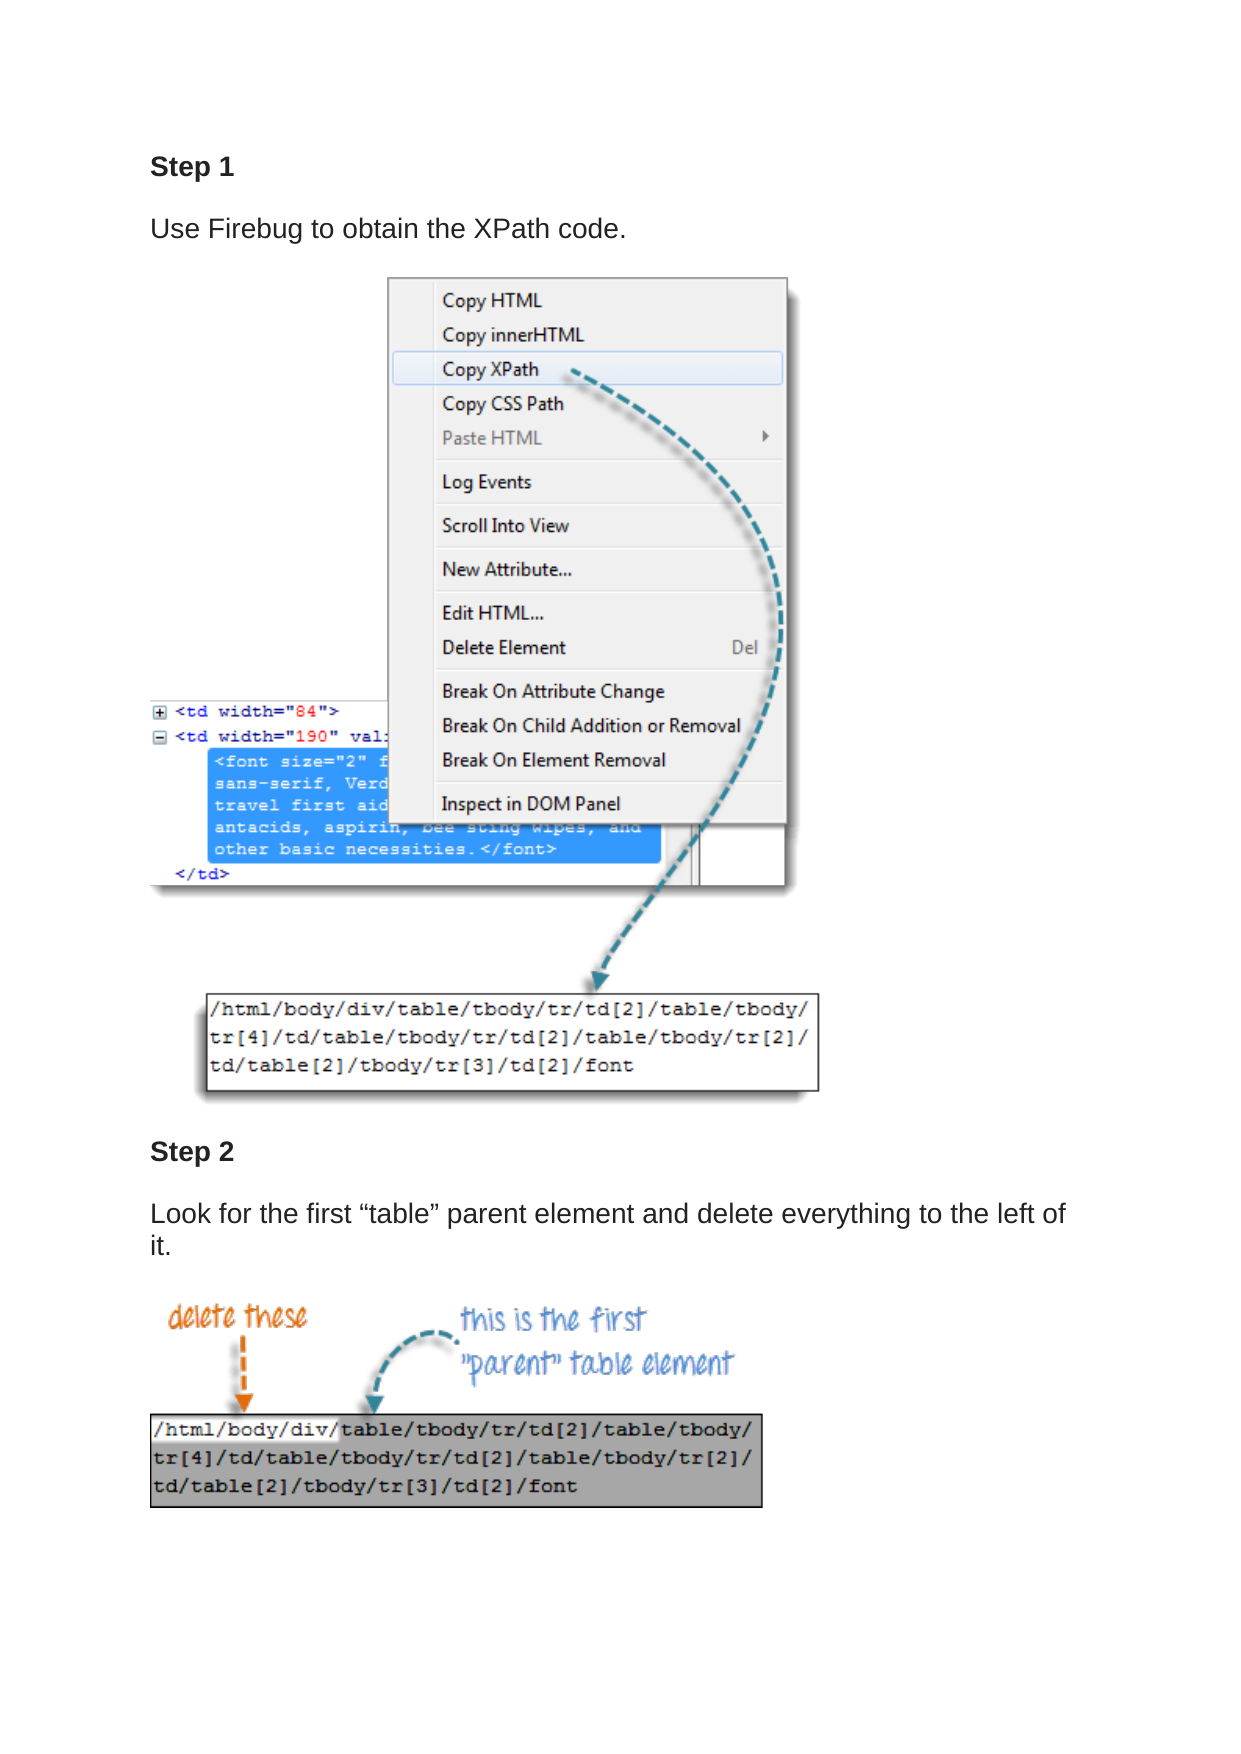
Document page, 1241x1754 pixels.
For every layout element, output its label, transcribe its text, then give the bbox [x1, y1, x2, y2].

text Step 2 [150, 1135, 1090, 1167]
picture [150, 273, 1054, 1106]
picture [150, 1290, 763, 1508]
text Step 1 [150, 150, 1090, 182]
text Use Firebug to obtain the XPath code. [150, 212, 1090, 244]
text Look for the first “table” parent element and delete everything to the left of it. [150, 1197, 1090, 1261]
